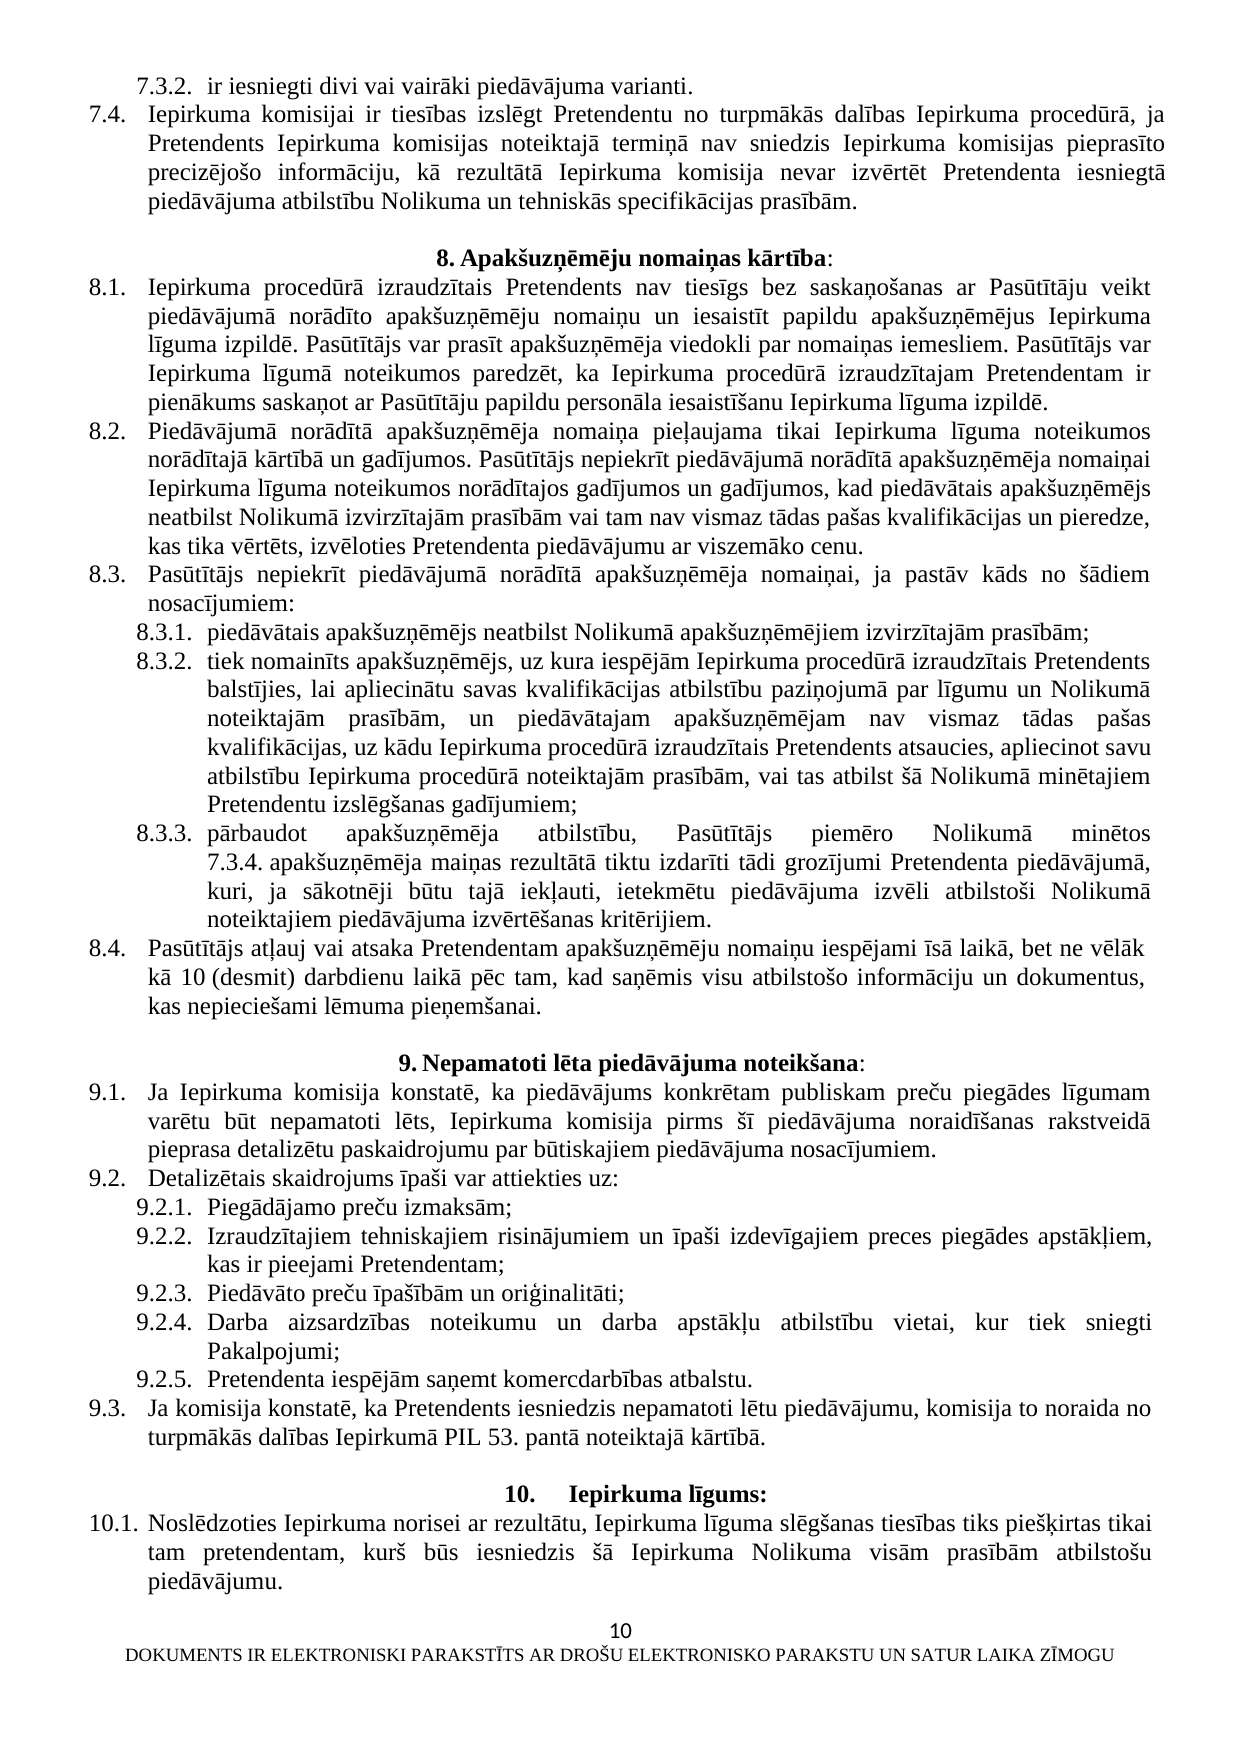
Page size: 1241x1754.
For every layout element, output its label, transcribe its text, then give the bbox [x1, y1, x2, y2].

list Apakšuzņēmēju nomaiņas kārtība: [118, 243, 1152, 272]
list Piedāvāto preču īpašībām un oriģinalitāti; [136, 1278, 1153, 1307]
list Pasūtītājs nepiekrīt piedāvājumā norādītā apakšuzņēmēja nomaiņai, ja pastāv kāds no šādiem nosacījumiem: [89, 559, 1152, 617]
list Darba aizsardzības noteikumu un darba apstākļu atbilstību vietai, kur tiek sniegti Pakalpojumi; [136, 1307, 1153, 1364]
list Iepirkuma līgums: [118, 1479, 1153, 1508]
list pārbaudot apakšuzņēmēja atbilstību, Pasūtītājs piemēro Nolikumā minētos 7.3.4. apakšuzņēmēja maiņas rezultātā tiktu izdarīti tādi grozījumi Pretendenta piedāvājumā, kuri, ja sākotnēji būtu tajā iekļauti, ietekmētu piedāvājuma izvēli atbilstoši Nolikumā noteiktajiem piedāvājuma izvērtēšanas kritērijiem. [136, 818, 1152, 933]
list Pasūtītājs atļauj vai atsaka Pretendentam apakšuzņēmēju nomaiņu iespējami īsā laikā, bet ne vēlāk kā 10 (desmit) darbdienu laikā pēc tam, kad saņēmis visu atbilstošo informāciju un dokumentus, kas nepieciešami lēmuma pieņemšanai. [89, 933, 1146, 1019]
list ir iesniegti divi vai vairāki piedāvājuma varianti. [136, 71, 1166, 99]
list Iepirkuma komisijai ir tiesības izslēgt Pretendentu no turpmākās dalības Iepirkuma procedūrā, ja Pretendents Iepirkuma komisijas noteiktajā termiņā nav sniedzis Iepirkuma komisijas pieprasīto precizējošo informāciju, kā rezultātā Iepirkuma komisija nevar izvērtēt Pretendenta iesniegtā piedāvājuma atbilstību Nolikuma un tehniskās specifikācijas prasībām. [89, 99, 1166, 214]
list Iepirkuma procedūrā izraudzītais Pretendents nav tiesīgs bez saskaņošanas ar Pasūtītāju veikt piedāvājumā norādīto apakšuzņēmēju nomaiņu un iesaistīt papildu apakšuzņēmējus Iepirkuma līguma izpildē. Pasūtītājs var prasīt apakšuzņēmēja viedokli par nomaiņas iemesliem. Pasūtītājs var Iepirkuma līgumā noteikumos paredzēt, ka Iepirkuma procedūrā izraudzītajam Pretendentam ir pienākums saskaņot ar Pasūtītāju papildu personāla iesaistīšanu Iepirkuma līguma izpildē. [89, 272, 1152, 416]
list piedāvātais apakšuzņēmējs neatbilst Nolikumā apakšuzņēmējiem izvirzītajām prasībām; [136, 617, 1152, 646]
list Ja komisija konstatē, ka Pretendents iesniedzis nepamatoti lētu piedāvājumu, komisija to noraida no turpmākās dalības Iepirkumā PIL 53. pantā noteiktajā kārtībā. [89, 1393, 1153, 1451]
list Izraudzītajiem tehniskajiem risinājumiem un īpaši izdevīgajiem preces piegādes apstākļiem, kas ir pieejami Pretendentam; [136, 1221, 1153, 1278]
list Piedāvājumā norādītā apakšuzņēmēja nomaiņa pieļaujama tikai Iepirkuma līguma noteikumos norādītajā kārtībā un gadījumos. Pasūtītājs nepiekrīt piedāvājumā norādītā apakšuzņēmēja nomaiņai Iepirkuma līguma noteikumos norādītajos gadījumos un gadījumos, kad piedāvātais apakšuzņēmējs neatbilst Nolikumā izvirzītajām prasībām vai tam nav vismaz tādas pašas kvalifikācijas un pieredze, kas tika vērtēts, izvēloties Pretendenta piedāvājumu ar viszemāko cenu. [89, 416, 1152, 559]
list Piegādājamo preču izmaksām; [136, 1192, 1153, 1221]
list Noslēdzoties Iepirkuma norisei ar rezultātu, Iepirkuma līguma slēgšanas tiesības tiks piešķirtas tikai tam pretendentam, kurš būs iesniedzis šā Iepirkuma Nolikuma visām prasībām atbilstošu piedāvājumu. [89, 1508, 1153, 1594]
list Detalizētais skaidrojums īpaši var attiekties uz: [89, 1163, 1152, 1192]
list Nepamatoti lēta piedāvājuma noteikšana: [118, 1048, 1146, 1077]
list tiek nomainīts apakšuzņēmējs, uz kura iespējām Iepirkuma procedūrā izraudzītais Pretendents balstījies, lai apliecinātu savas kvalifikācijas atbilstību paziņojumā par līgumu un Nolikumā noteiktajām prasībām, un piedāvātajam apakšuzņēmējam nav vismaz tādas pašas kvalifikācijas, uz kādu Iepirkuma procedūrā izraudzītais Pretendents atsaucies, apliecinot savu atbilstību Iepirkuma procedūrā noteiktajām prasībām, vai tas atbilst šā Nolikumā minētajiem Pretendentu izslēgšanas gadījumiem; [136, 646, 1152, 818]
list Ja Iepirkuma komisija konstatē, ka piedāvājums konkrētam publiskam preču piegādes līgumam varētu būt nepamatoti lēts, Iepirkuma komisija pirms šī piedāvājuma noraidīšanas rakstveidā pieprasa detalizētu paskaidrojumu par būtiskajiem piedāvājuma nosacījumiem. [89, 1077, 1152, 1163]
list Pretendenta iespējām saņemt komercdarbības atbalstu. [136, 1364, 1153, 1393]
